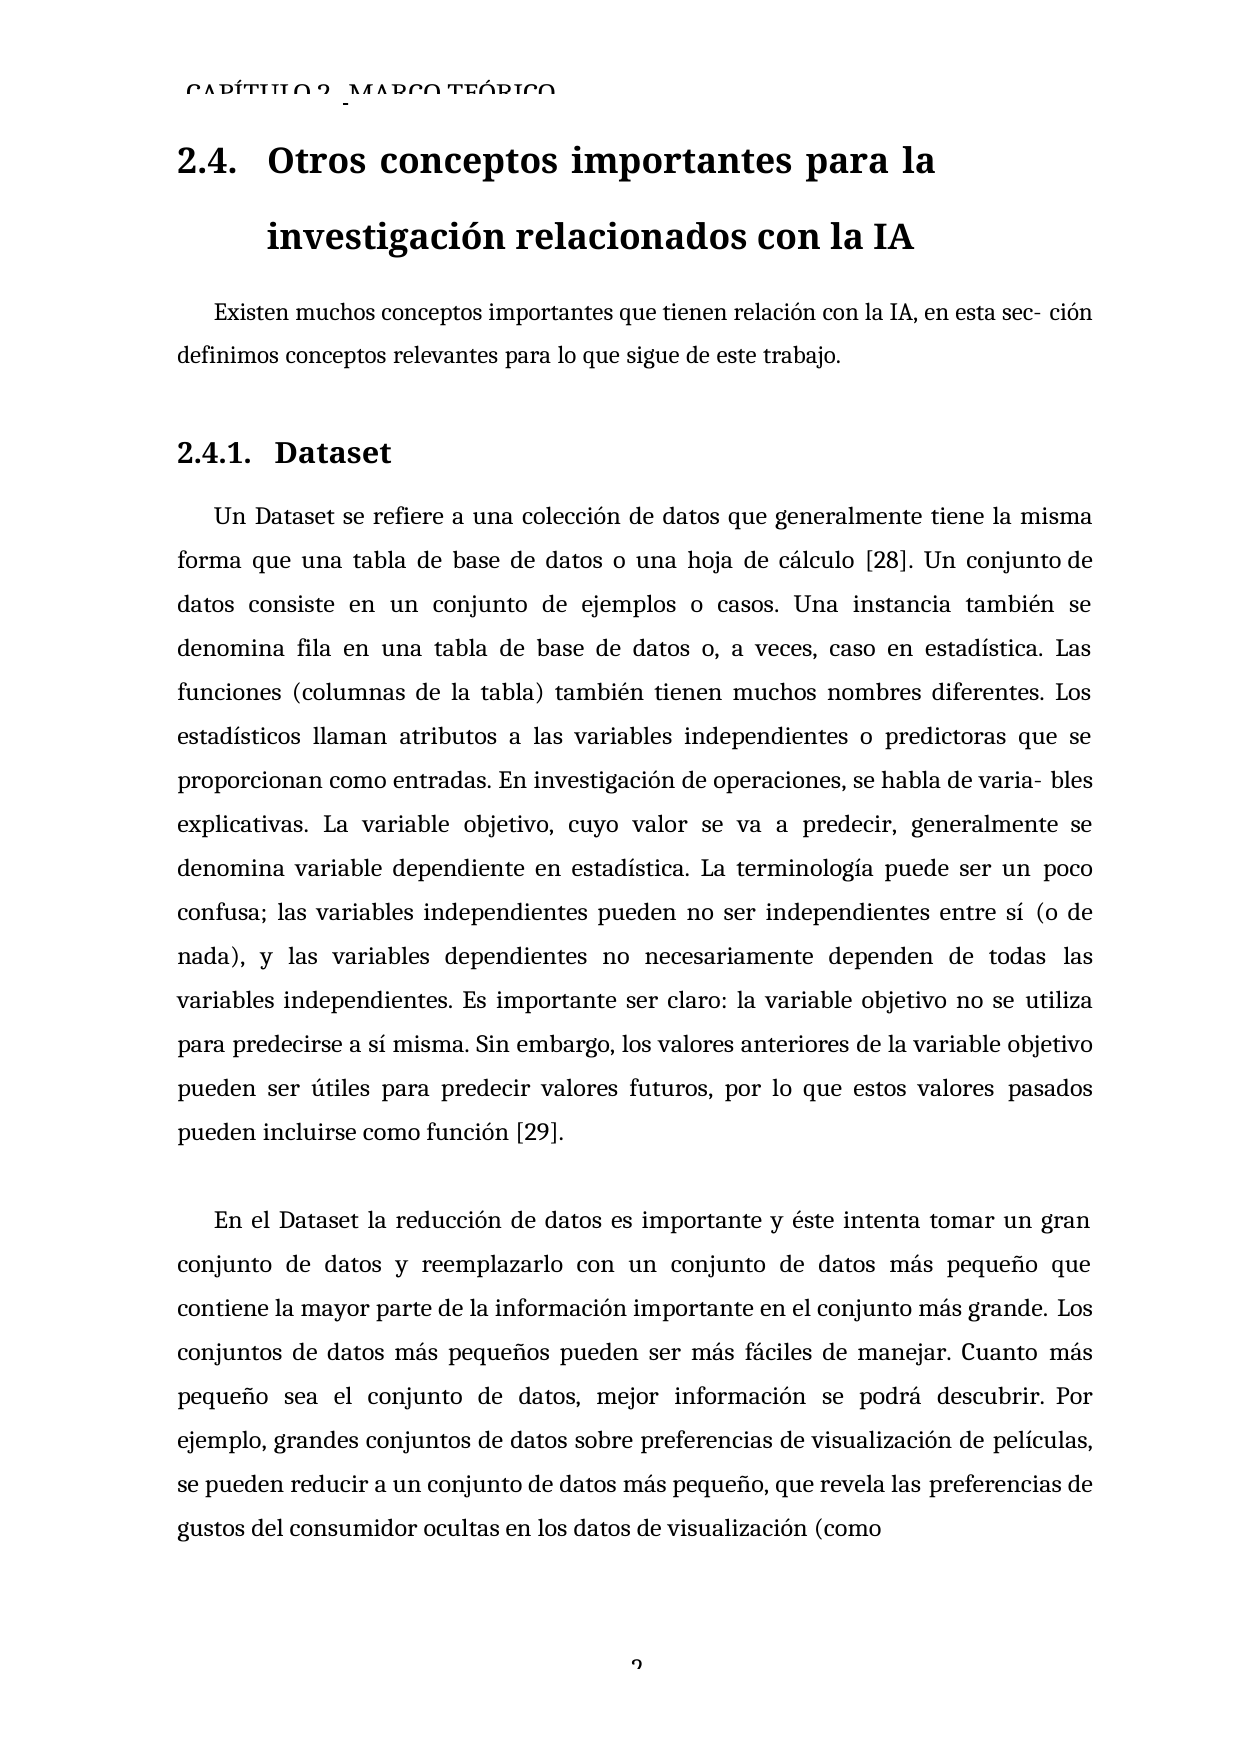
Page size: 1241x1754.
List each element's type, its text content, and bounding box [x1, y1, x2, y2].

text En el Dataset la reducción de datos es importante y éste intenta tomar un gran conjunto de datos y reemplazarlo con un conjunto de datos más pequeño que contiene la mayor parte de la información importante en el conjunto más grande. Los conjuntos de datos más pequeños pueden ser más fáciles de manejar. Cuanto más pequeño sea el conjunto de datos, mejor información se podrá descubrir. Por ejemplo, grandes conjuntos de datos sobre preferencias de visualización de películas, se pueden reducir a un conjunto de datos más pequeño, que revela las preferencias de gustos del consumidor ocultas en los datos de visualización (como [177, 1206, 1093, 1542]
subtitle Otros conceptos importantes para la investigación relacionados con la IA [177, 135, 1093, 259]
subtitle Dataset [177, 432, 1240, 472]
text Existen muchos conceptos importantes que tienen relación con la IA, en esta sec- ción definimos conceptos relevantes para lo que sigue de este trabajo. [177, 297, 1093, 370]
text Un Dataset se refiere a una colección de datos que generalmente tiene la misma forma que una tabla de base de datos o una hoja de cálculo [28]. Un conjunto de datos consiste en un conjunto de ejemplos o casos. Una instancia también se denomina fila en una tabla de base de datos o, a veces, caso en estadística. Las funciones (columnas de la tabla) también tienen muchos nombres diferentes. Los estadísticos llaman atributos a las variables independientes o predictoras que se proporcionan como entradas. En investigación de operaciones, se habla de varia- bles explicativas. La variable objetivo, cuyo valor se va a predecir, generalmente se denomina variable dependiente en estadística. La terminología puede ser un poco confusa; las variables independientes pueden no ser independientes entre sí (o de nada), y las variables dependientes no necesariamente dependen de todas las variables independientes. Es importante ser claro: la variable objetivo no se utiliza para predecirse a sí misma. Sin embargo, los valores anteriores de la variable objetivo pueden ser útiles para predecir valores futuros, por lo que estos valores pasados pueden incluirse como función [29]. [177, 502, 1093, 1146]
